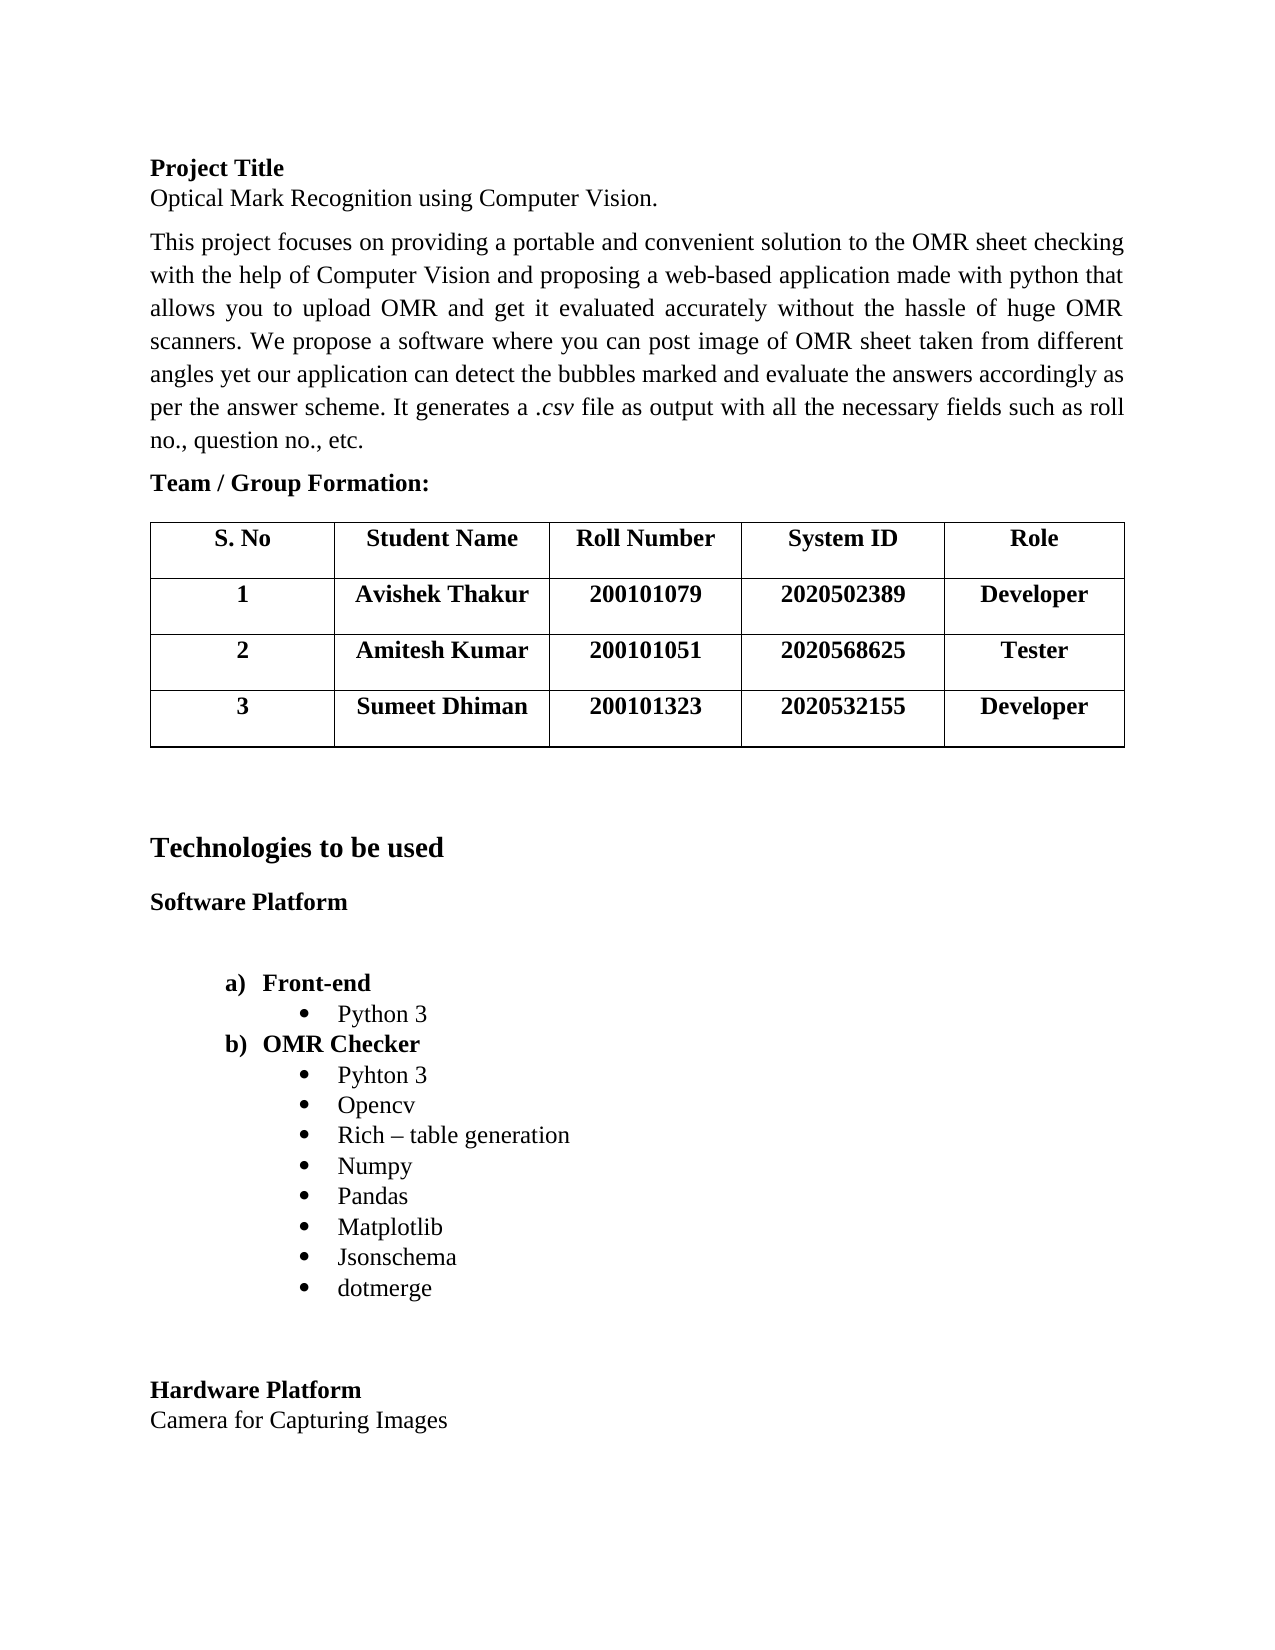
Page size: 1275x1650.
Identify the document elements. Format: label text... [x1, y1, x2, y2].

text This project focuses on providing a portable and convenient solution to the OMR sheet checking with the help of Computer Vision and proposing a web-based application made with python that allows you to upload OMR and get it evaluated accurately without the hassle of huge OMR scanners. We propose a software where you can post image of OMR sheet taken from different angles yet our application can detect the bubbles marked and evaluate the answers accordingly as per the answer scheme. It generates a .csv file as output with all the necessary fields such as roll no., question no., etc. [150, 227, 1125, 454]
list Numpy [300, 1151, 1125, 1180]
table_cell Amitesh Kumar [335, 635, 549, 690]
list dotmerge [300, 1273, 1125, 1301]
list Pyhton 3 [300, 1060, 1125, 1088]
subtitle Software Platform [150, 887, 1125, 916]
subtitle Technologies to be used [150, 831, 1125, 864]
table_cell Sumeet Dhiman [335, 691, 549, 746]
text Optical Mark Recognition using Computer Vision. [150, 183, 1125, 212]
table_cell Tester [945, 635, 1124, 690]
table_cell 200101051 [550, 635, 741, 690]
text Camera for Capturing Images [150, 1406, 1125, 1434]
list OMR Checker [225, 1029, 1125, 1058]
table_cell 2020502389 [742, 579, 944, 634]
list Pandas [300, 1181, 1125, 1210]
list Jsonschema [300, 1242, 1125, 1271]
table_cell 1 [151, 579, 334, 634]
table_header Role [945, 523, 1124, 578]
table_cell Developer [945, 691, 1124, 746]
subtitle Hardware Platform [150, 1375, 1125, 1404]
table_header System ID [742, 523, 944, 578]
list Rich – table generation [300, 1121, 1125, 1149]
table_header S. No [151, 523, 334, 578]
table_cell 200101323 [550, 691, 741, 746]
table_cell 2020568625 [742, 635, 944, 690]
subtitle Project Title [150, 153, 1125, 182]
list Front-end [225, 968, 1125, 997]
list Python 3 [300, 999, 1125, 1028]
list Matplotlib [300, 1212, 1125, 1241]
table_header Roll Number [550, 523, 741, 578]
table_cell 200101079 [550, 579, 741, 634]
table_header Student Name [335, 523, 549, 578]
text Team / Group Formation: [150, 468, 1125, 497]
list Opencv [300, 1090, 1125, 1119]
table_cell 3 [151, 691, 334, 746]
table_cell 2 [151, 635, 334, 690]
table_cell Developer [945, 579, 1124, 634]
table_cell 2020532155 [742, 691, 944, 746]
table_cell Avishek Thakur [335, 579, 549, 634]
